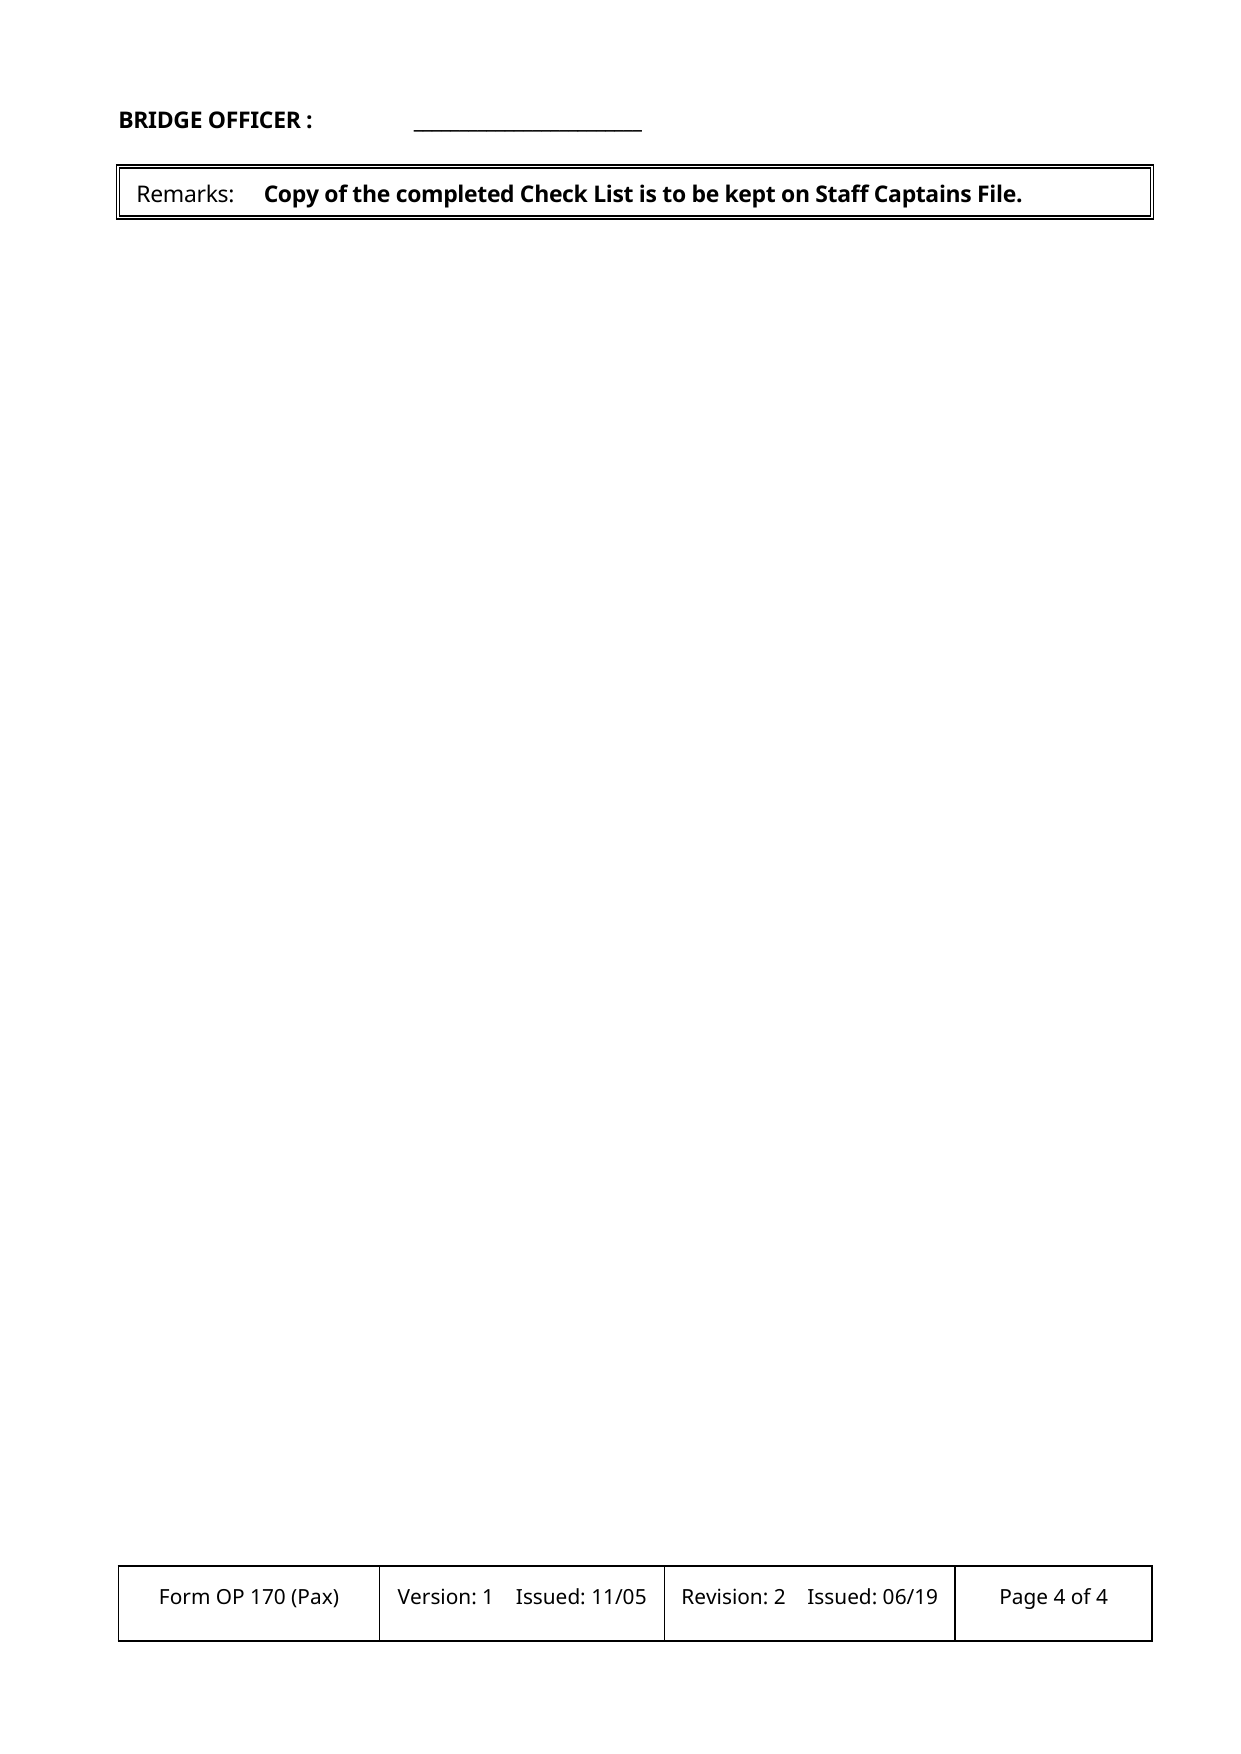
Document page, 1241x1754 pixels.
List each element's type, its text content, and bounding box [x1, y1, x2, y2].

table_header Remarks: Copy of the completed Check List is to be kept on s File. [120, 169, 1150, 215]
text BRIDGE OFFICER : _________________________ [118, 104, 1152, 136]
